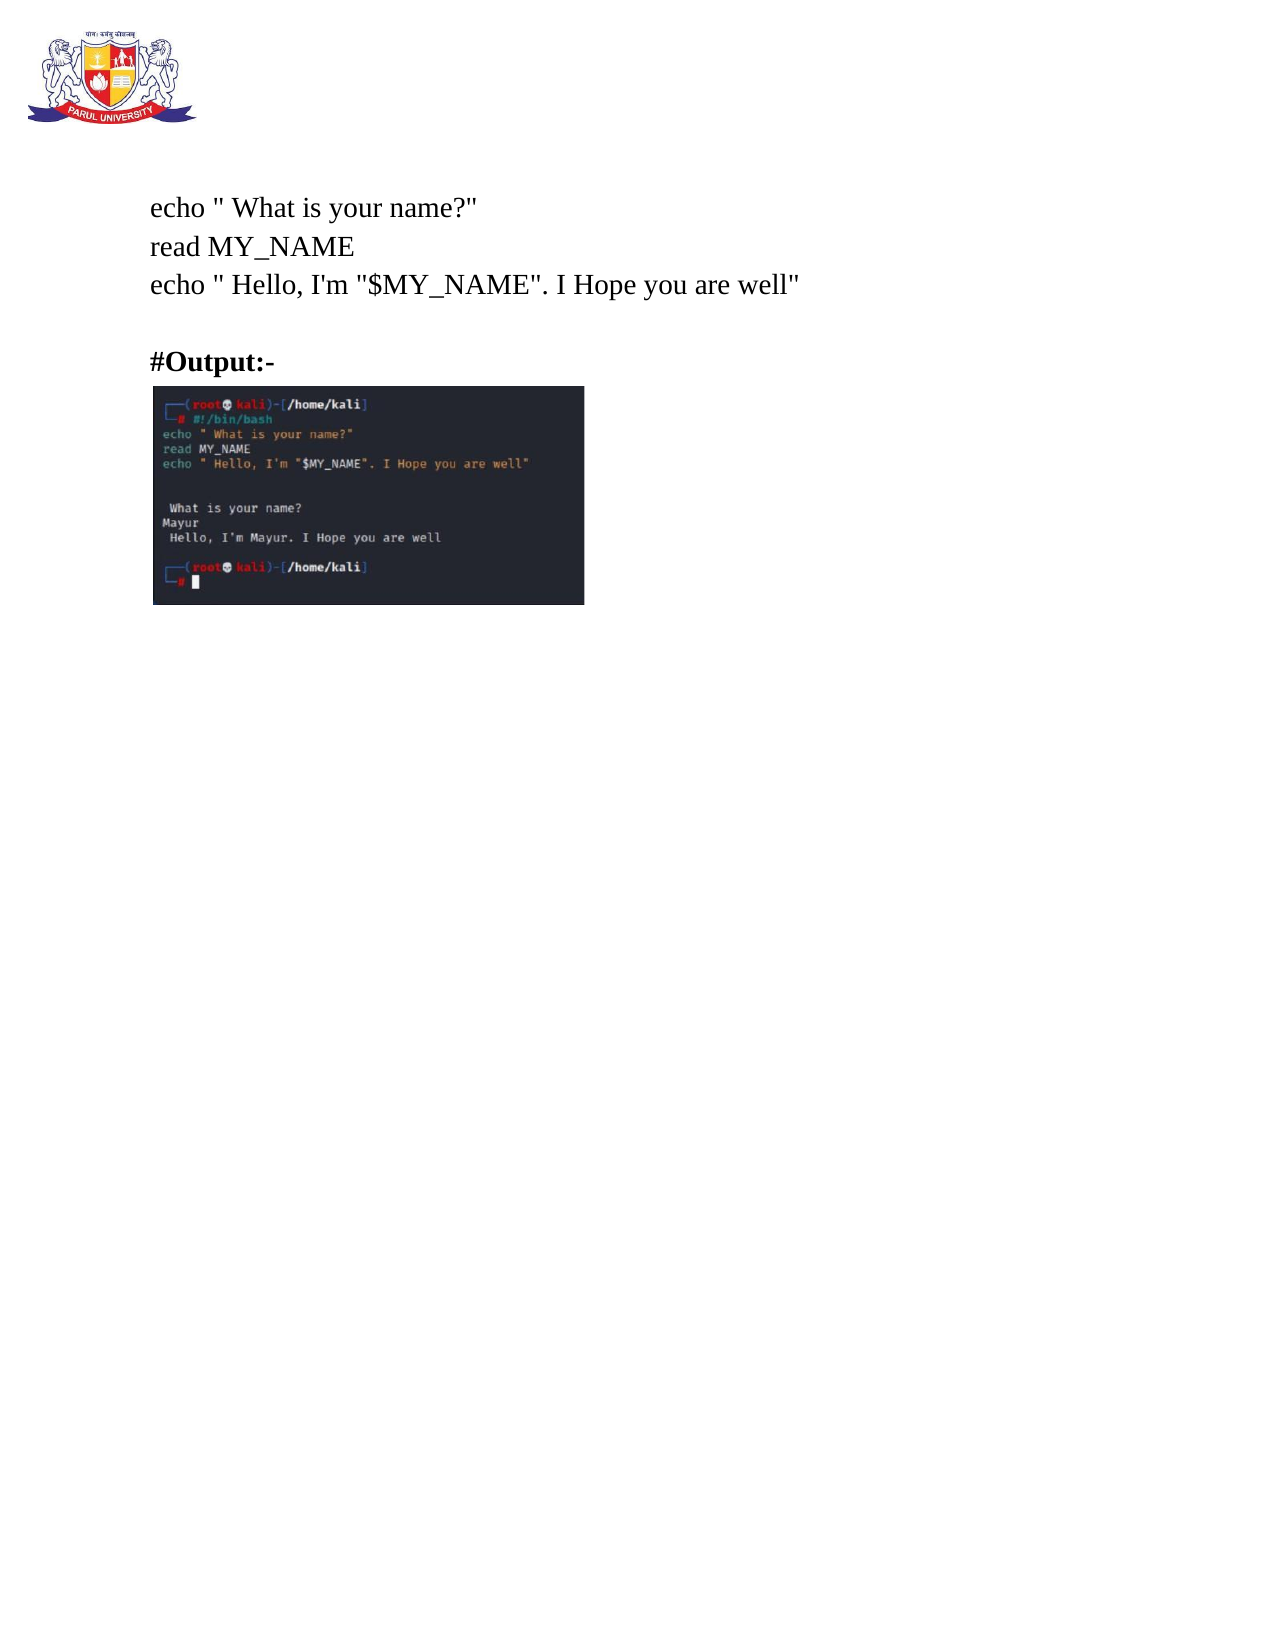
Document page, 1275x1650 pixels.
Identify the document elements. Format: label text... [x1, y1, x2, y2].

text echo " Hello, I'm "$MY_NAME". I Hope you are well" [150, 267, 1275, 301]
text echo " What is your name?" read MY_NAME [150, 190, 486, 262]
picture [153, 386, 585, 605]
text #Output:- [150, 344, 1275, 378]
picture [28, 31, 197, 124]
